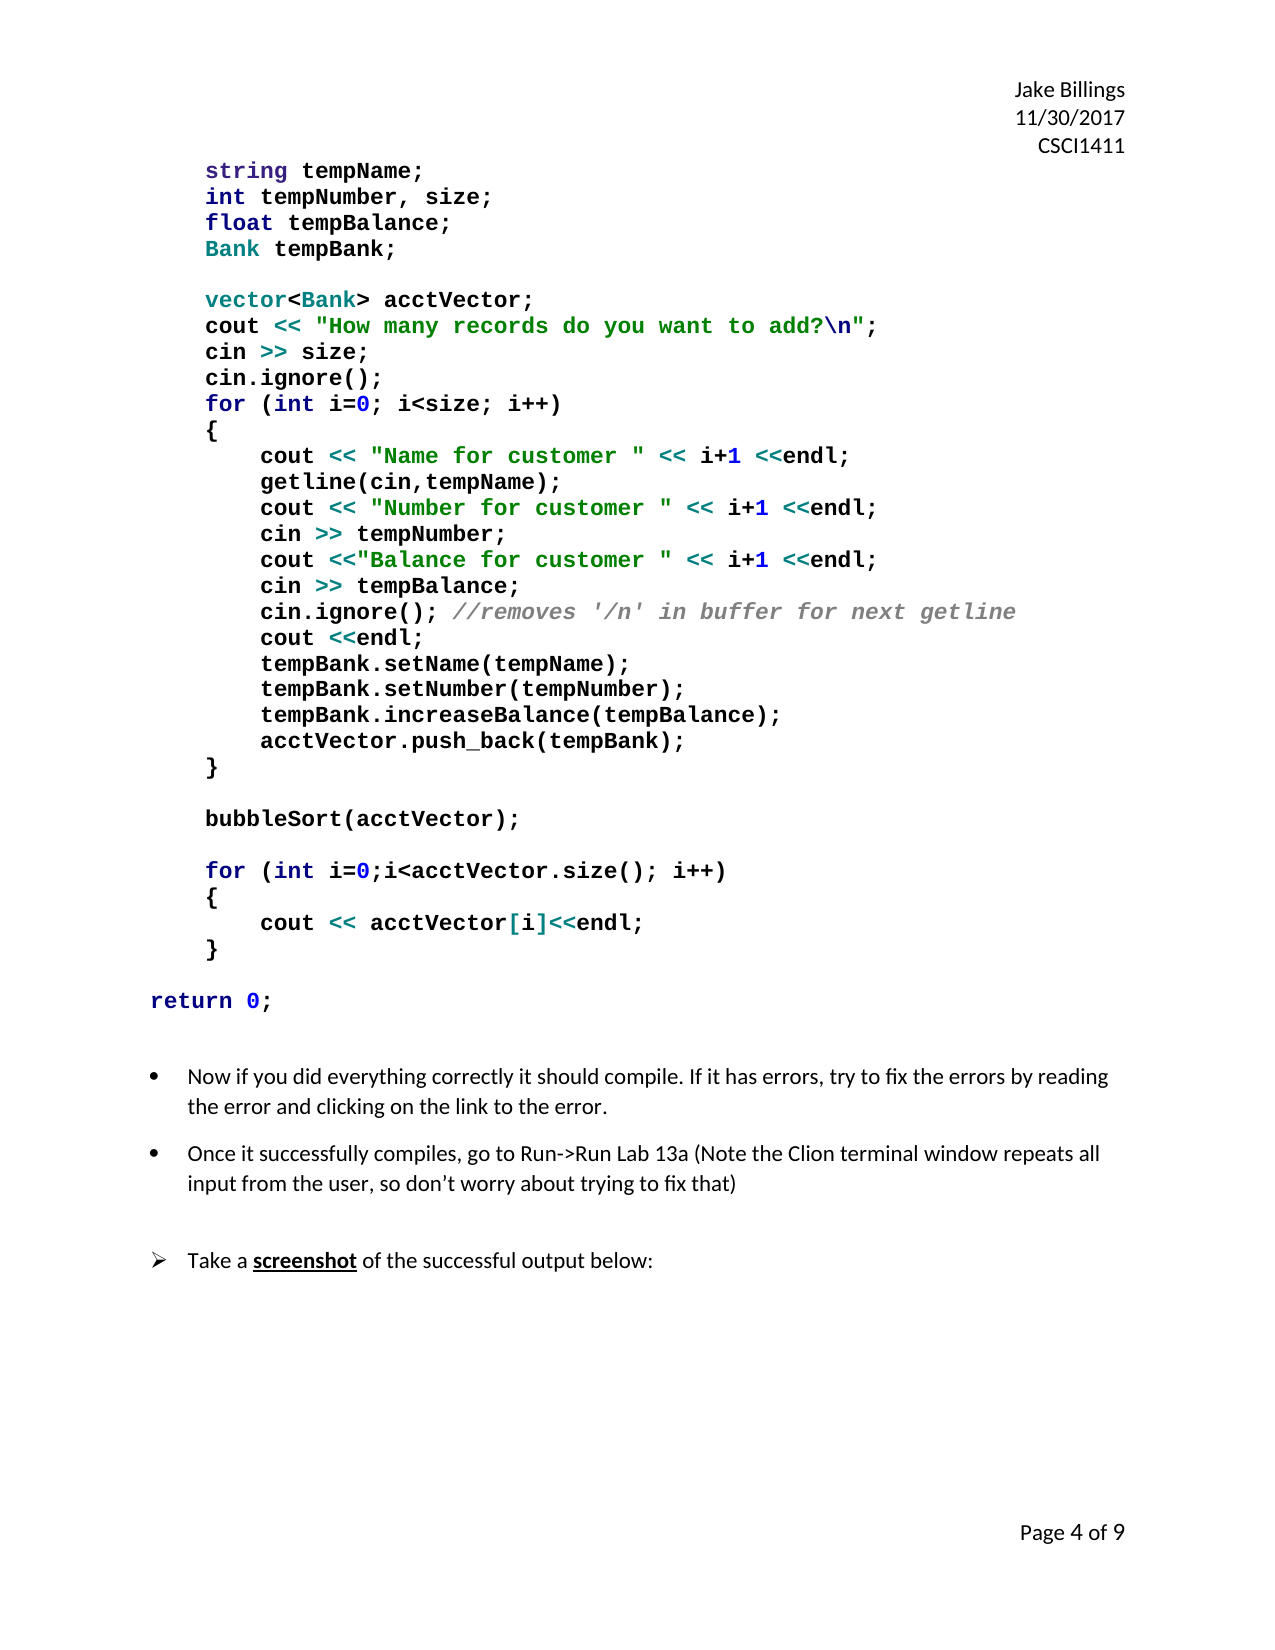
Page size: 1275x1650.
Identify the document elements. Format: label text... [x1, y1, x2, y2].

list Take a screenshot of the successful output below: [150, 1246, 1125, 1274]
list Once it successfully compiles, go to Run->Run Lab 13a (Note the Clion terminal window repeats all input from the user, so don’t worry about trying to fix that) [150, 1139, 1125, 1197]
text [150, 159, 1125, 1015]
list Now if you did everything correctly it should compile. If it has errors, try to fix the errors by reading the error and clicking on the link to the error. [150, 1062, 1125, 1120]
